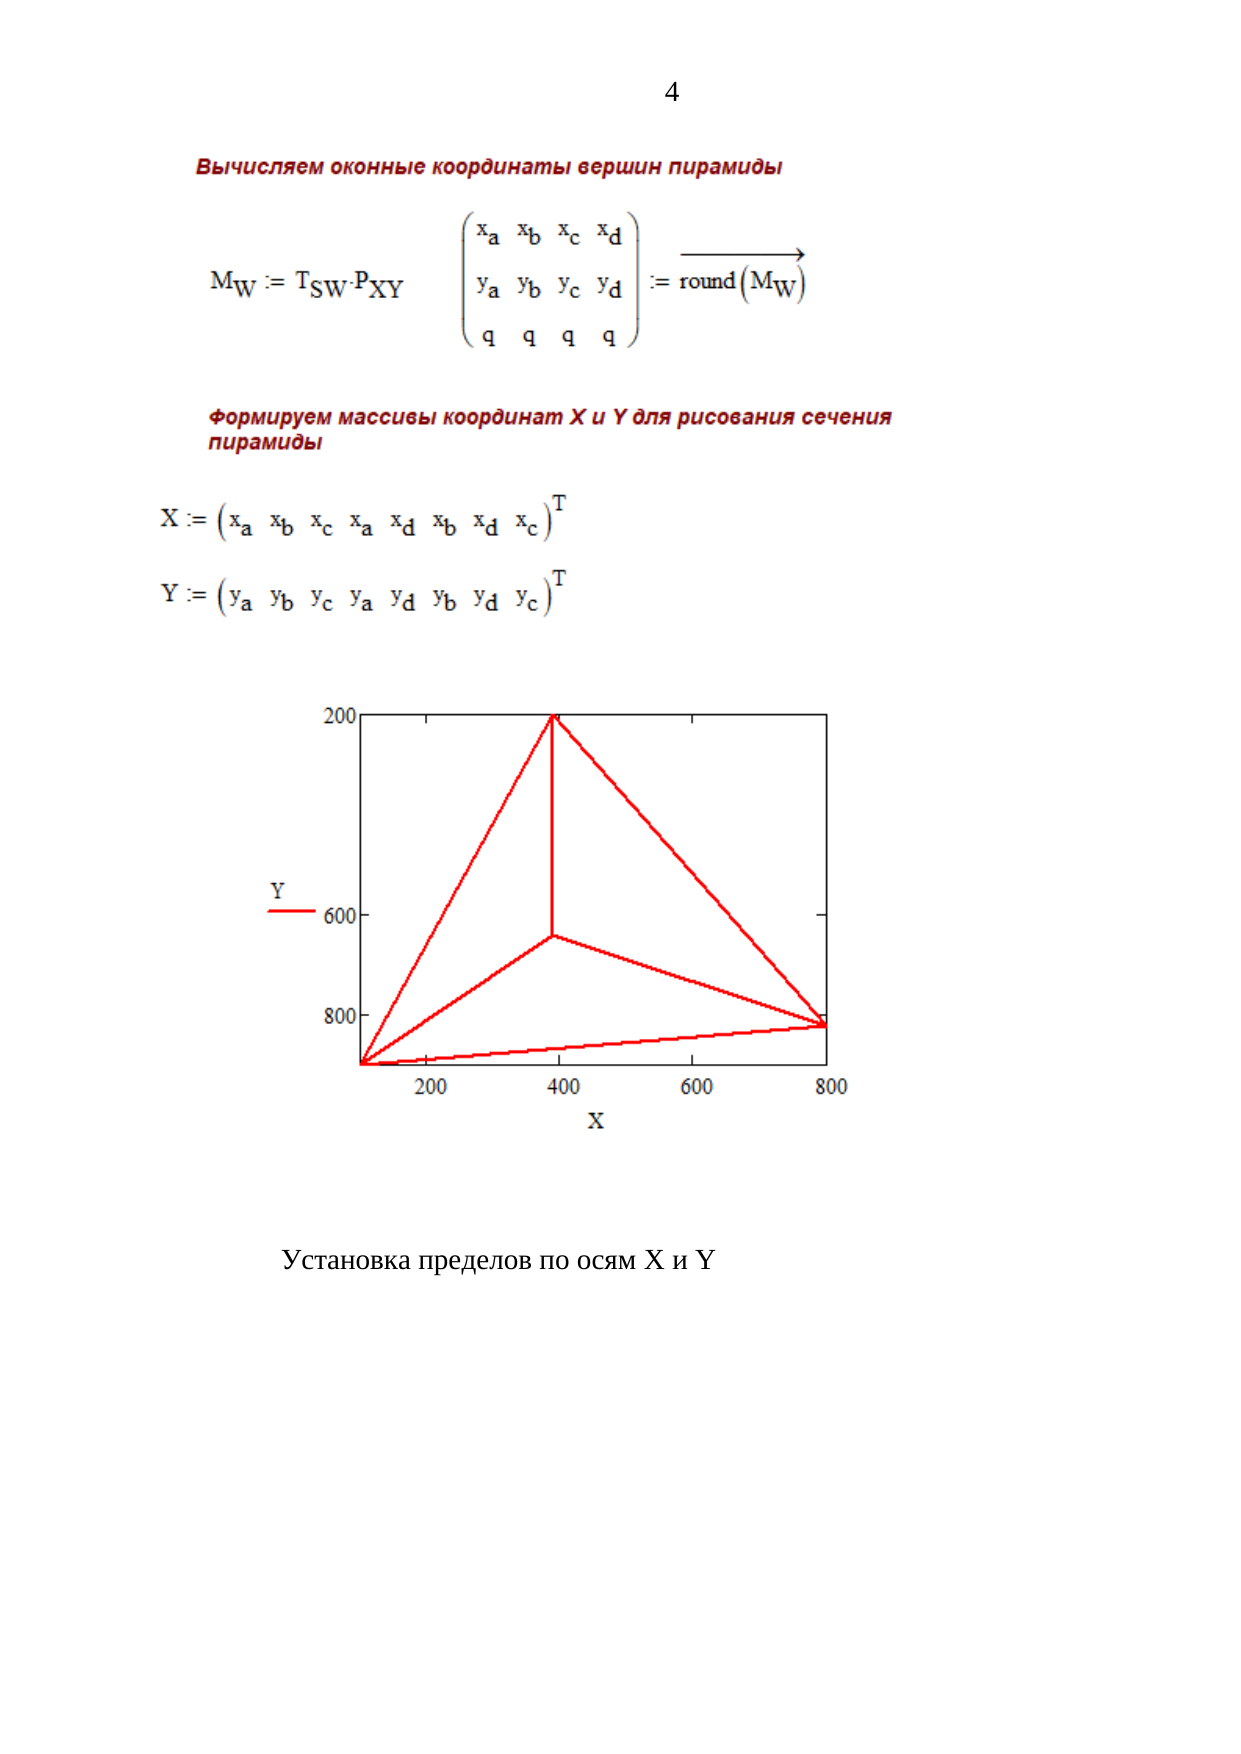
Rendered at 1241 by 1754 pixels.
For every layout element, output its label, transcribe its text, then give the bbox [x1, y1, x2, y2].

text Установка пределов по осям X и Y [148, 1242, 1122, 1275]
picture [147, 141, 931, 1160]
